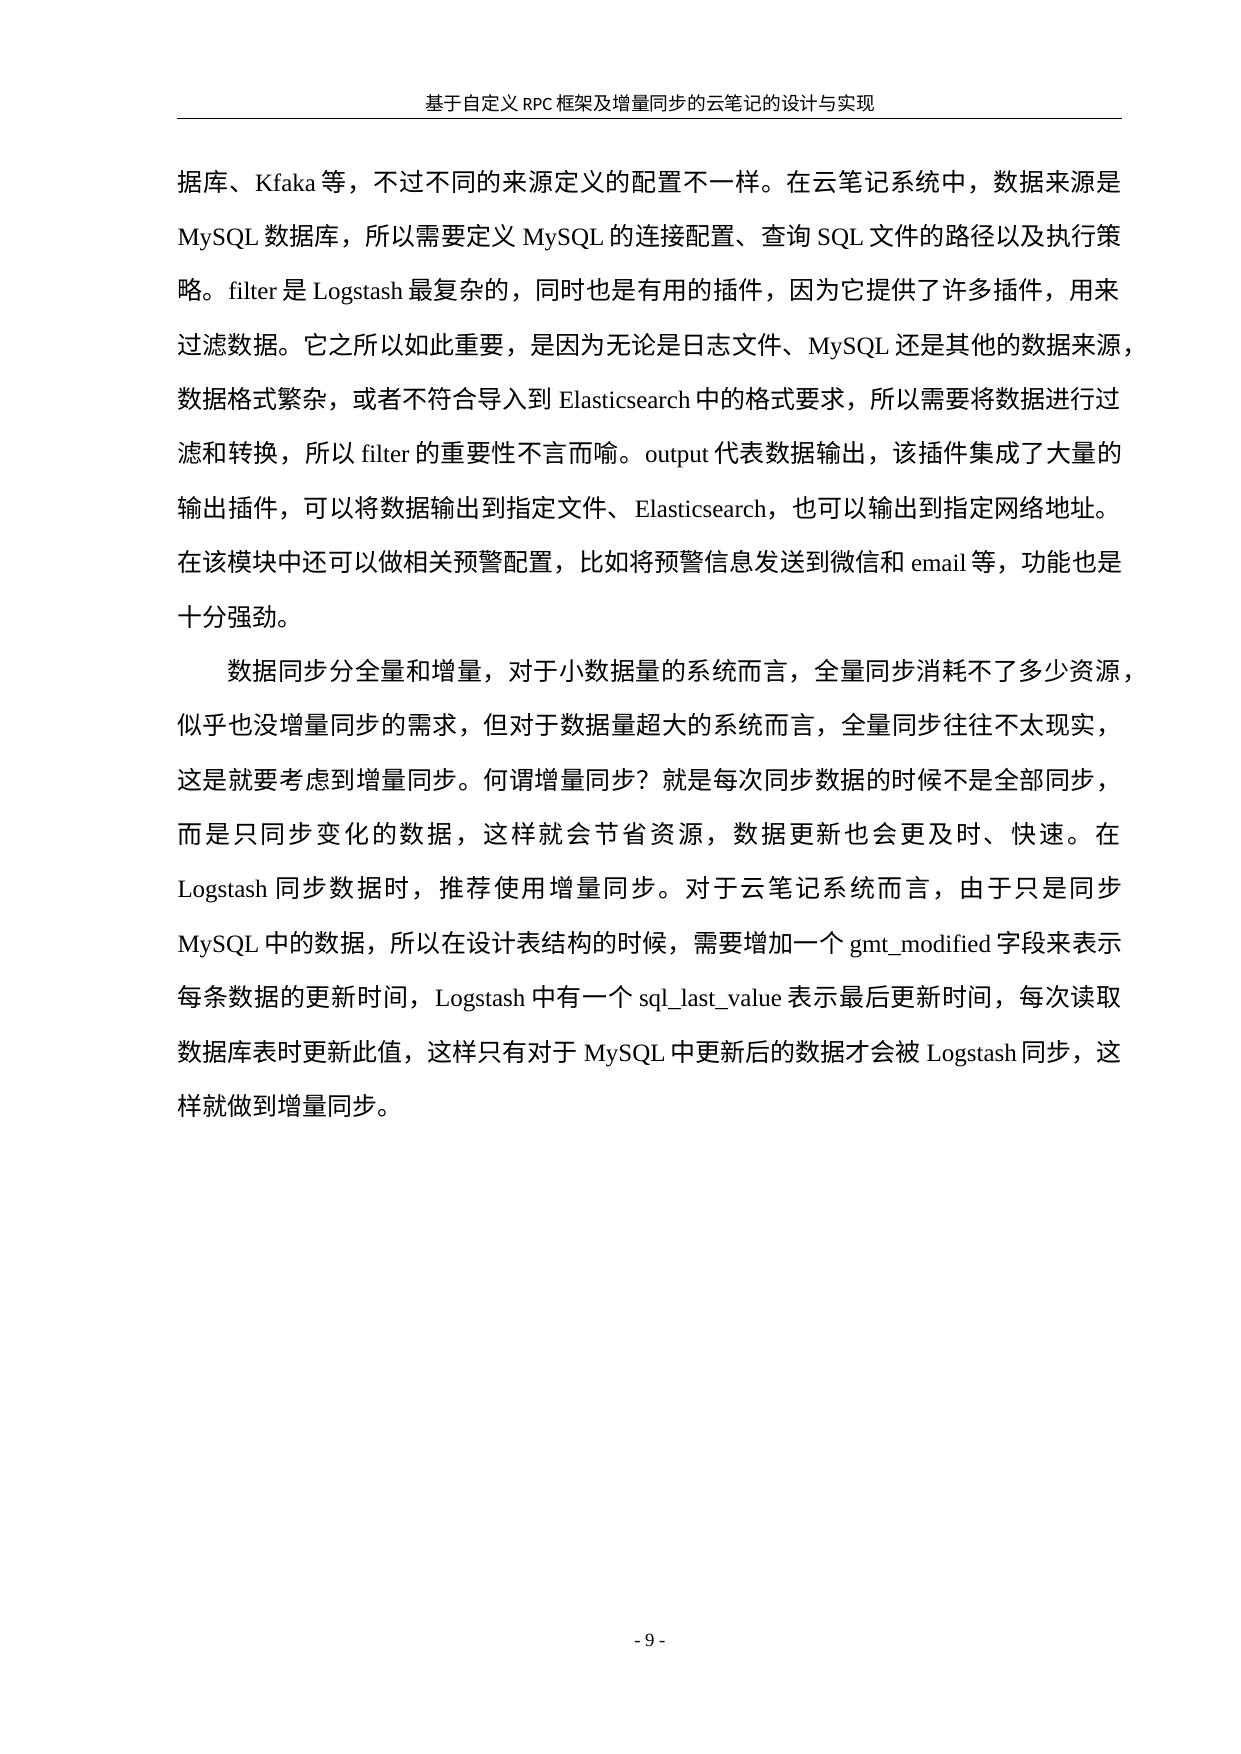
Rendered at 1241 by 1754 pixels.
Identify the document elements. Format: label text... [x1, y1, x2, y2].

text 数据同步分全量和增量，对于小数据量的系统而言，全量同步消耗不了多少资源，似乎也没增量同步的需求，但对于数据量超大的系统而言，全量同步往往不太现实，这是就要考虑到增量同步。何谓增量同步？就是每次同步数据的时候不是全部同步，而是只同步变化的数据，这样就会节省资源，数据更新也会更及时、快速。在Logstash同步数据时，推荐使用增量同步。对于云笔记系统而言，由于只是同步MySQL中的数据，所以在设计表结构的时候，需要增加一个gmt_modified字段来表示每条数据的更新时间，Logstash中有一个sql_last_value表示最后更新时间，每次读取数据库表时更新此值，这样只有对于MySQL中更新后的数据才会被Logstash同步，这样就做到增量同步。 [177, 651, 1122, 1123]
